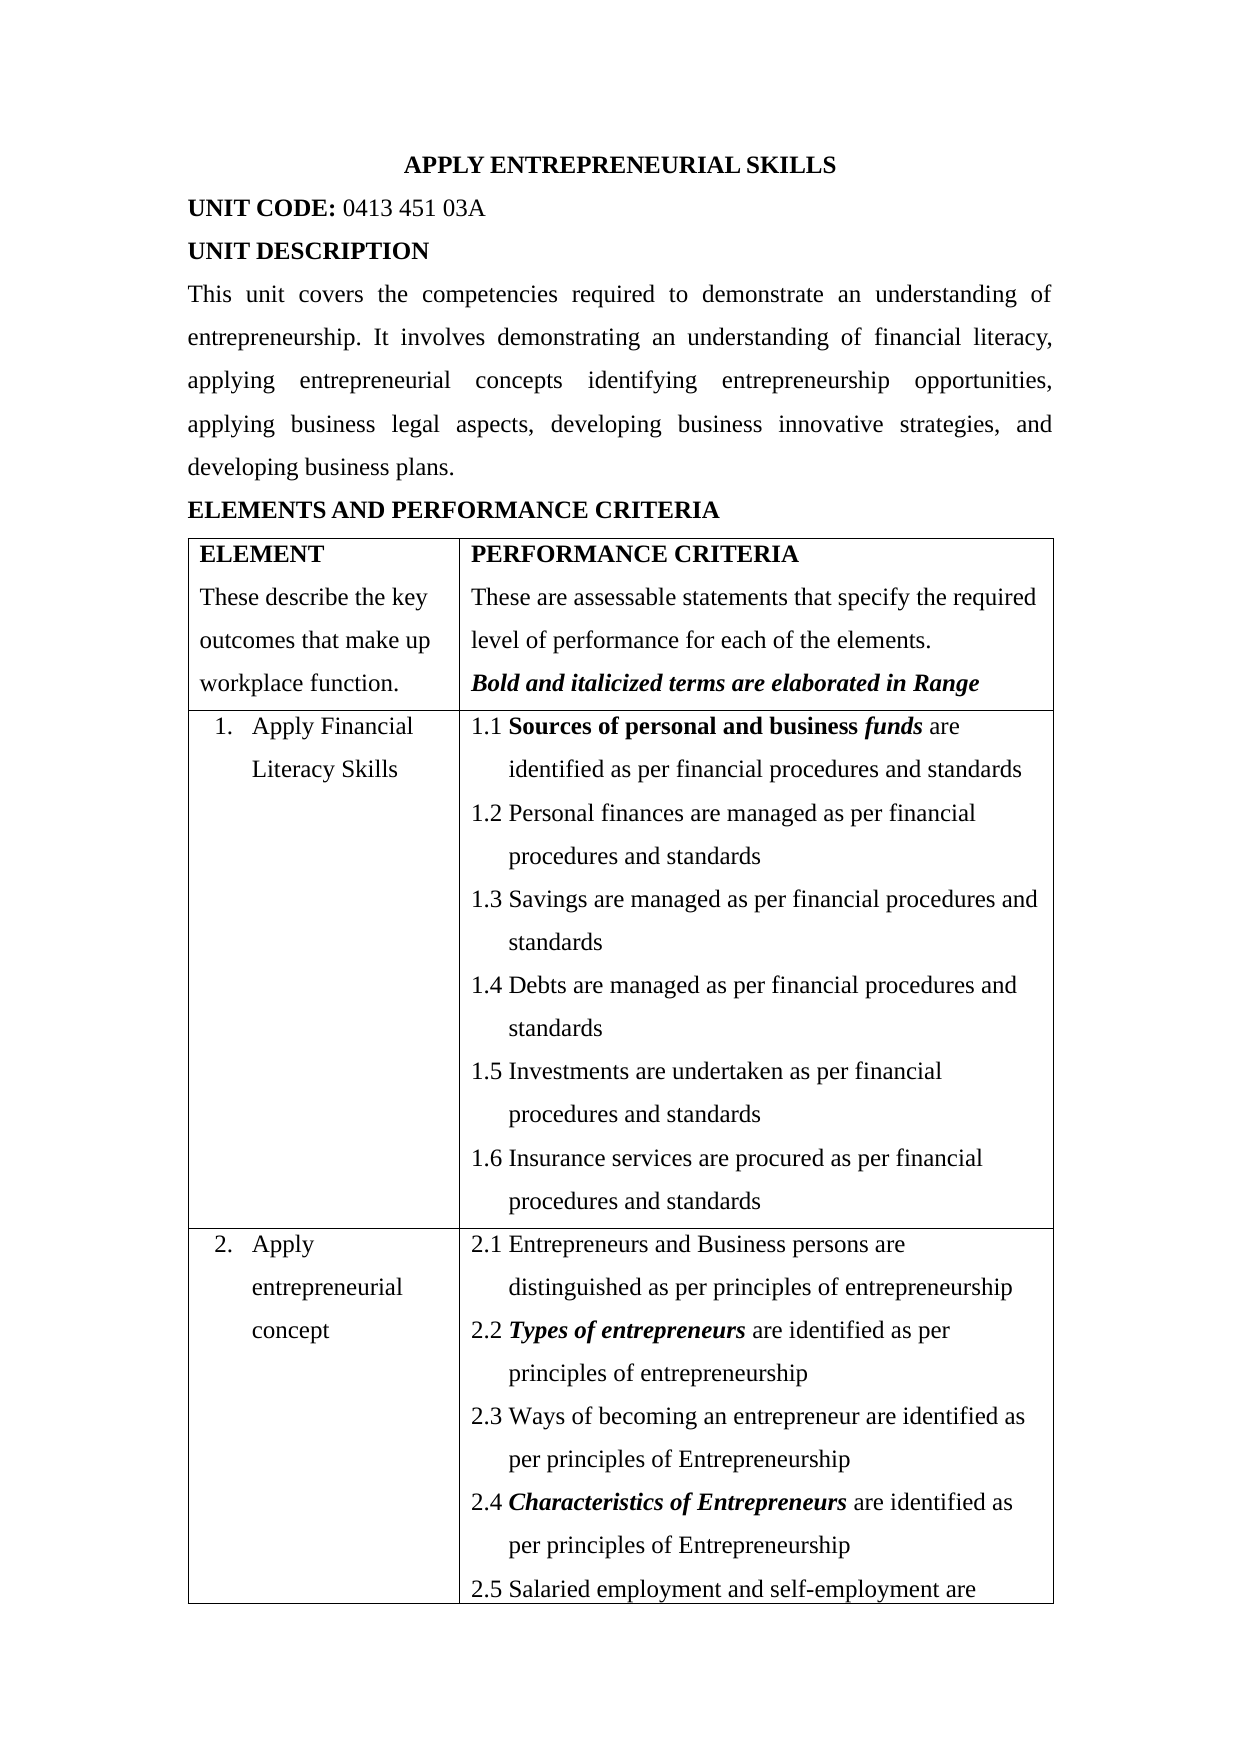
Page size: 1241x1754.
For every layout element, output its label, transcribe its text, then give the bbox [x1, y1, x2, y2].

subtitle APPLY ENTREPRENEURIAL SKILLS [187, 150, 1053, 179]
table_cell Apply Financial Literacy Skills [189, 711, 459, 1228]
table_header PERFORMANCE CRITERIA These are assessable statements that specify the required level of performance for each of the elements. Bold and italicized terms are elaborated in Range [460, 539, 1053, 710]
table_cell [189, 1229, 459, 1602]
text UNIT CODE: 0413 451 03A [187, 193, 1053, 222]
table_cell Sources of personal and business funds are identified as per financial procedures and standards Personal finances are managed as per financial procedures and standards Savings are managed as per financial procedures and standards Debts are managed as per financial procedures and standards Investments are undertaken as per financial procedures and standards Insurance services are procured as per financial procedures and standards [460, 711, 1053, 1228]
text ELEMENTS AND PERFORMANCE CRITERIA [187, 495, 1053, 524]
table_header ELEMENT These describe the key outcomes that make up workplace function. [189, 539, 459, 710]
text This unit covers the competencies required to demonstrate an understanding of entrepreneurship. It involves demonstrating an understanding of financial literacy, applying entrepreneurial concepts identifying entrepreneurship opportunities, applying business legal aspects, developing business innovative strategies, and developing business plans. [187, 279, 1053, 481]
text UNIT DESCRIPTION [187, 236, 1053, 265]
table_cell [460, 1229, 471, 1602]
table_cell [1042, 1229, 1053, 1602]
